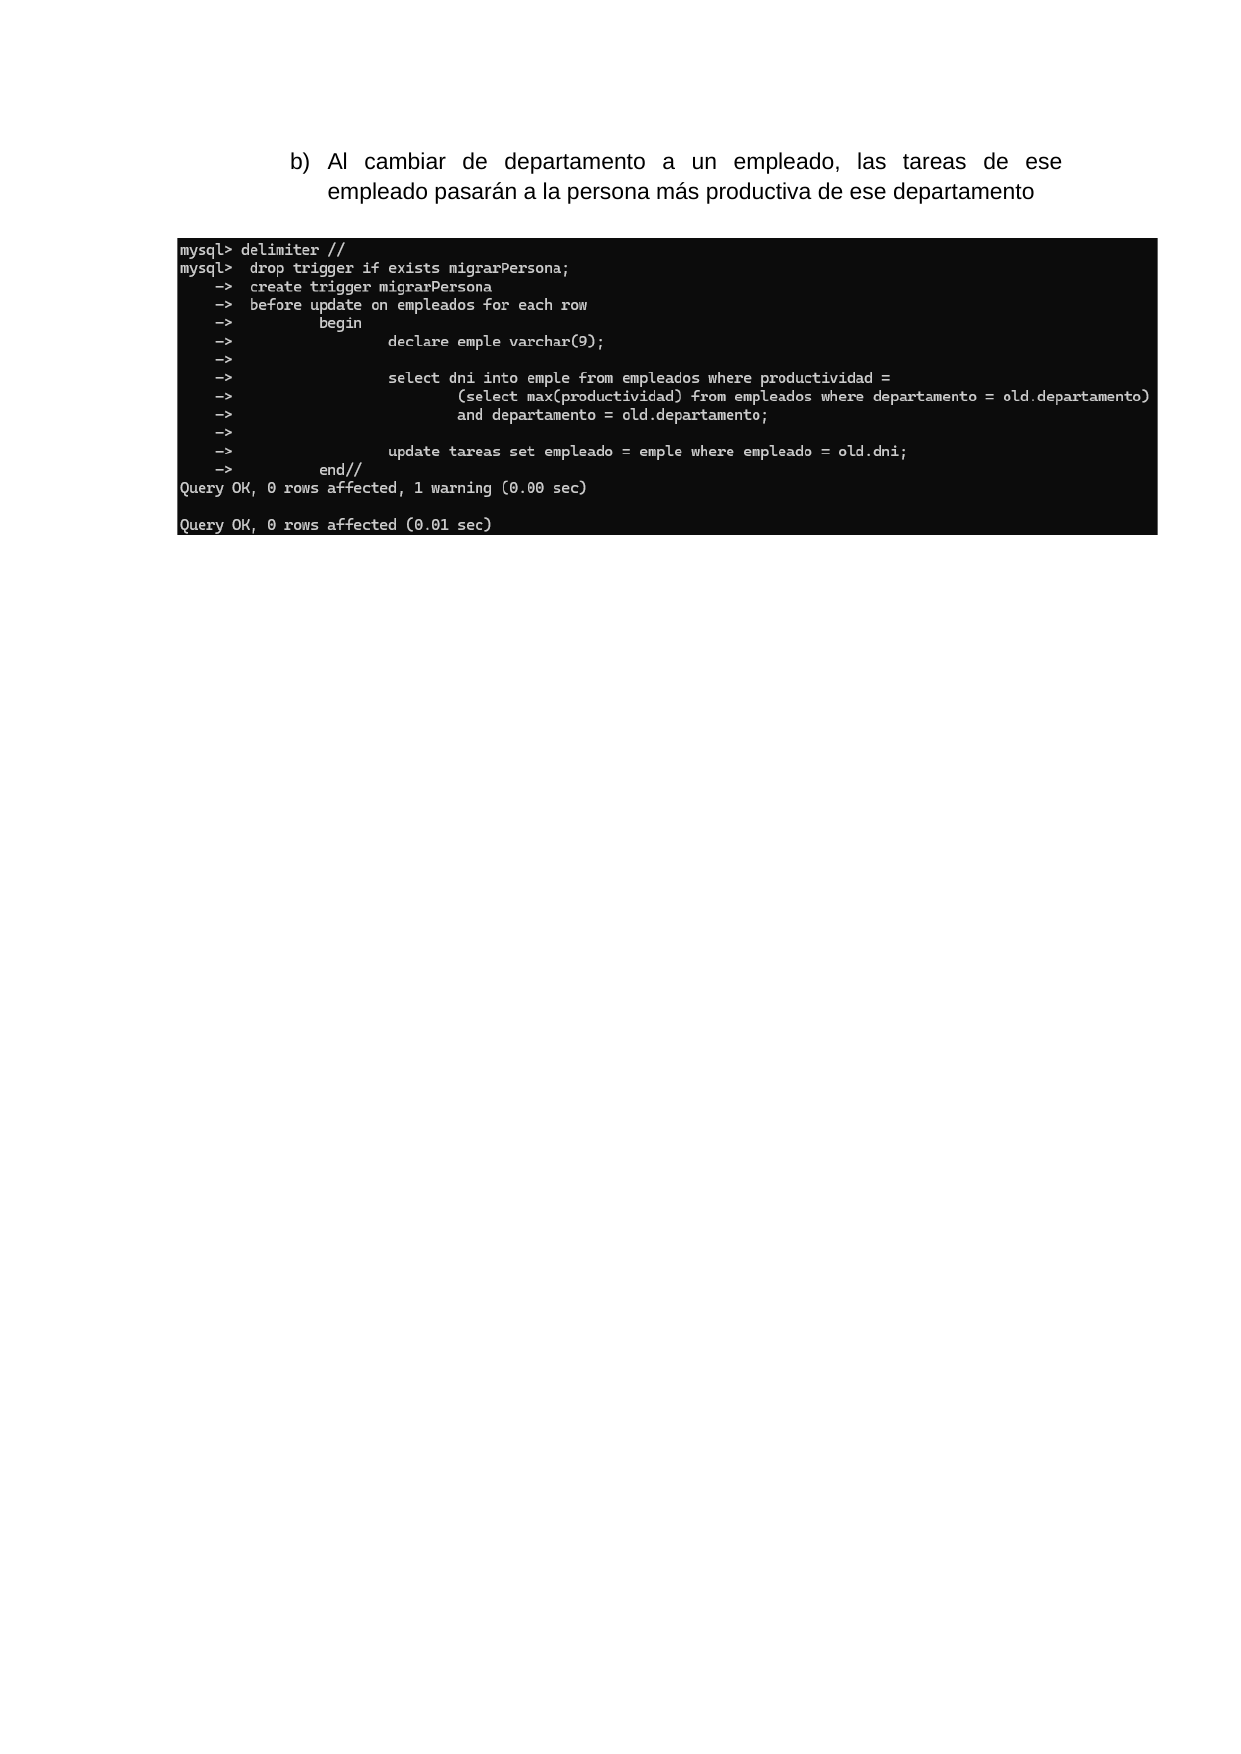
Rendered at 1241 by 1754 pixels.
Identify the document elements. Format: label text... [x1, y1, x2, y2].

list Al cambiar de departamento a un empleado, las tareas de ese empleado pasarán a la persona más productiva de ese departamento [290, 148, 1063, 204]
picture [177, 238, 1158, 535]
